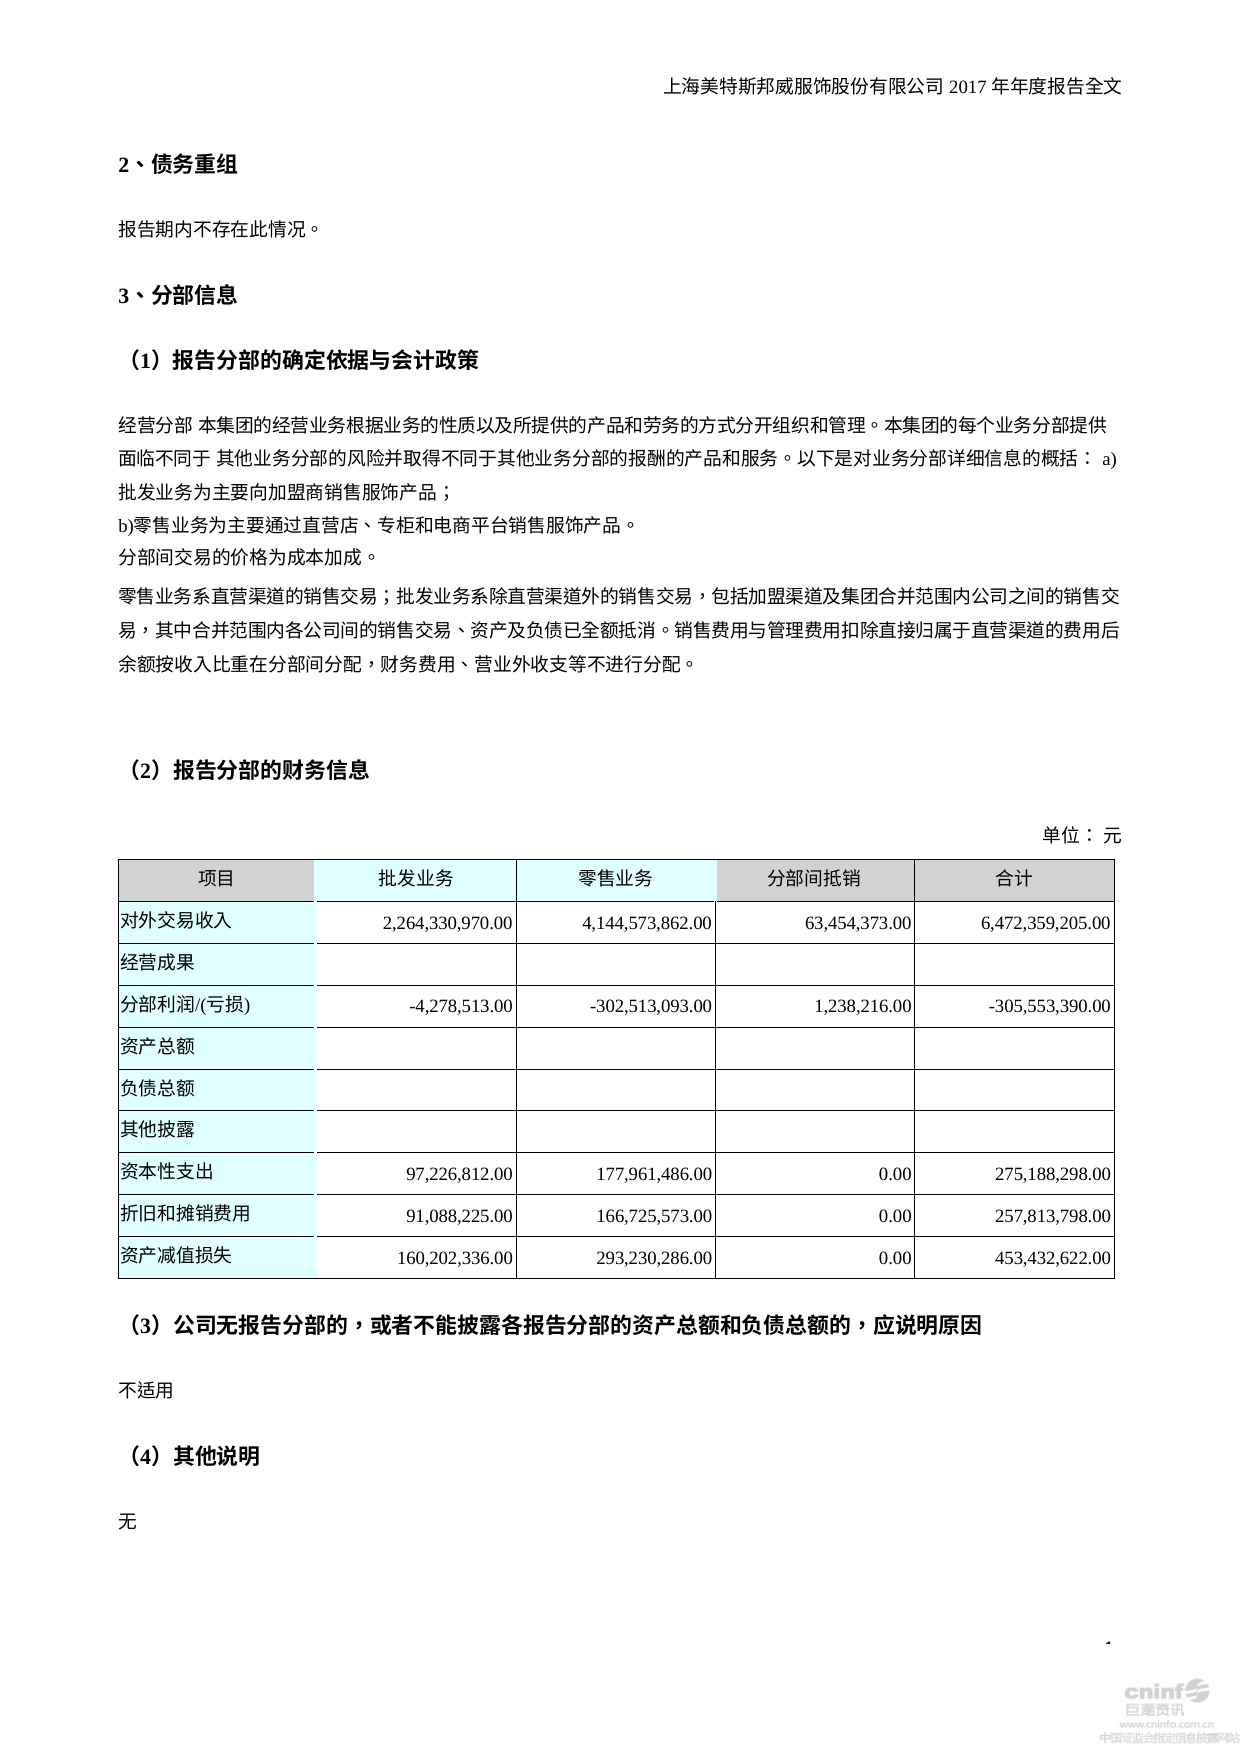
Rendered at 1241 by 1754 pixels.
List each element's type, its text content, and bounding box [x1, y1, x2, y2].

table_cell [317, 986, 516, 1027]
text 零售业务系直营渠道的销售交易；批发业务系除直营渠道外的销售交易，包括加盟渠道及集团合并范围内公司之间的销售交 易，其中合并范围内各公司间的销售交易、资产及负债已全额抵消。销售费用与管理费用扣除直接归属于直营渠道的费用后 余额按收入比重在分部间分配，财务费用、营业外收支等不进行分配。 [118, 583, 1122, 677]
subtitle （4）其他说明 [118, 1441, 1240, 1471]
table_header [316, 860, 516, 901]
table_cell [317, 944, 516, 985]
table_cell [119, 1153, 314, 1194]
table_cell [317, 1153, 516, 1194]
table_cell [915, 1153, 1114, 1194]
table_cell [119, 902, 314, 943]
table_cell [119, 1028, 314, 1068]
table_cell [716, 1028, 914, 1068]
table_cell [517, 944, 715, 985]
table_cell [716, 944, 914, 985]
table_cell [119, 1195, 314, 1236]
text b)零售业务为主要通过直营店、专柜和电商平台销售服饰产品。 分部间交易的价格为成本加成。 [118, 512, 642, 570]
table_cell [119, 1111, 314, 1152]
text 不适用 [118, 1377, 1240, 1403]
subtitle （1）报告分部的确定依据与会计政策 [118, 345, 1240, 375]
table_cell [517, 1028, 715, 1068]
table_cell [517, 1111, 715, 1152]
text 经营分部 本集团的经营业务根据业务的性质以及所提供的产品和劳务的方式分开组织和管理。本集团的每个业务分部提供面临不同于 其他业务分部的风险并取得不同于其他业务分部的报酬的产品和服务。以下是对业务分部详细信息的概括： a)批发业务为主要向加盟商销售服饰产品； [118, 412, 1124, 504]
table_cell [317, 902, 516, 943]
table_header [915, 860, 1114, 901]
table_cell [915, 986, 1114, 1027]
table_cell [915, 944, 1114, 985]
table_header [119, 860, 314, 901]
subtitle （2）报告分部的财务信息 [118, 755, 1240, 784]
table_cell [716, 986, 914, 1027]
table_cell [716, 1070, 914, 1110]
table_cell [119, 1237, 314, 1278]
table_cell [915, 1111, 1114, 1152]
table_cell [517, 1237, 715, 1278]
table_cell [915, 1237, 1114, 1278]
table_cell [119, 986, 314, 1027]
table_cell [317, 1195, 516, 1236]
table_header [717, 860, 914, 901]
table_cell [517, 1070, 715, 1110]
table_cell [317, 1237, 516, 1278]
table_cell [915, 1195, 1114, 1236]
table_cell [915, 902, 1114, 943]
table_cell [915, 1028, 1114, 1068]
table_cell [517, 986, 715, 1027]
text 单位： 元 [102, 822, 1122, 848]
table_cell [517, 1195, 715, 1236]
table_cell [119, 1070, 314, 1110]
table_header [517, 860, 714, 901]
picture [1099, 1673, 1241, 1754]
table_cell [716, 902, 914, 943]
subtitle 2、债务重组 [118, 149, 1240, 179]
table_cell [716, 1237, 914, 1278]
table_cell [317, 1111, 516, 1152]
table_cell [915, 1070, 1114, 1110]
text 报告期内不存在此情况。 [118, 217, 1240, 242]
text 无 [118, 1508, 1240, 1534]
subtitle 3、分部信息 [118, 280, 1240, 310]
subtitle （3）公司无报告分部的，或者不能披露各报告分部的资产总额和负债总额的，应说明原因 [118, 1310, 1240, 1339]
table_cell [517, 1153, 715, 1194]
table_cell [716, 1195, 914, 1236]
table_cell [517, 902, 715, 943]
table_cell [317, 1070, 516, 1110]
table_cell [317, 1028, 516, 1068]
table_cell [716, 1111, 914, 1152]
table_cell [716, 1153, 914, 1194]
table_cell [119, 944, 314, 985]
